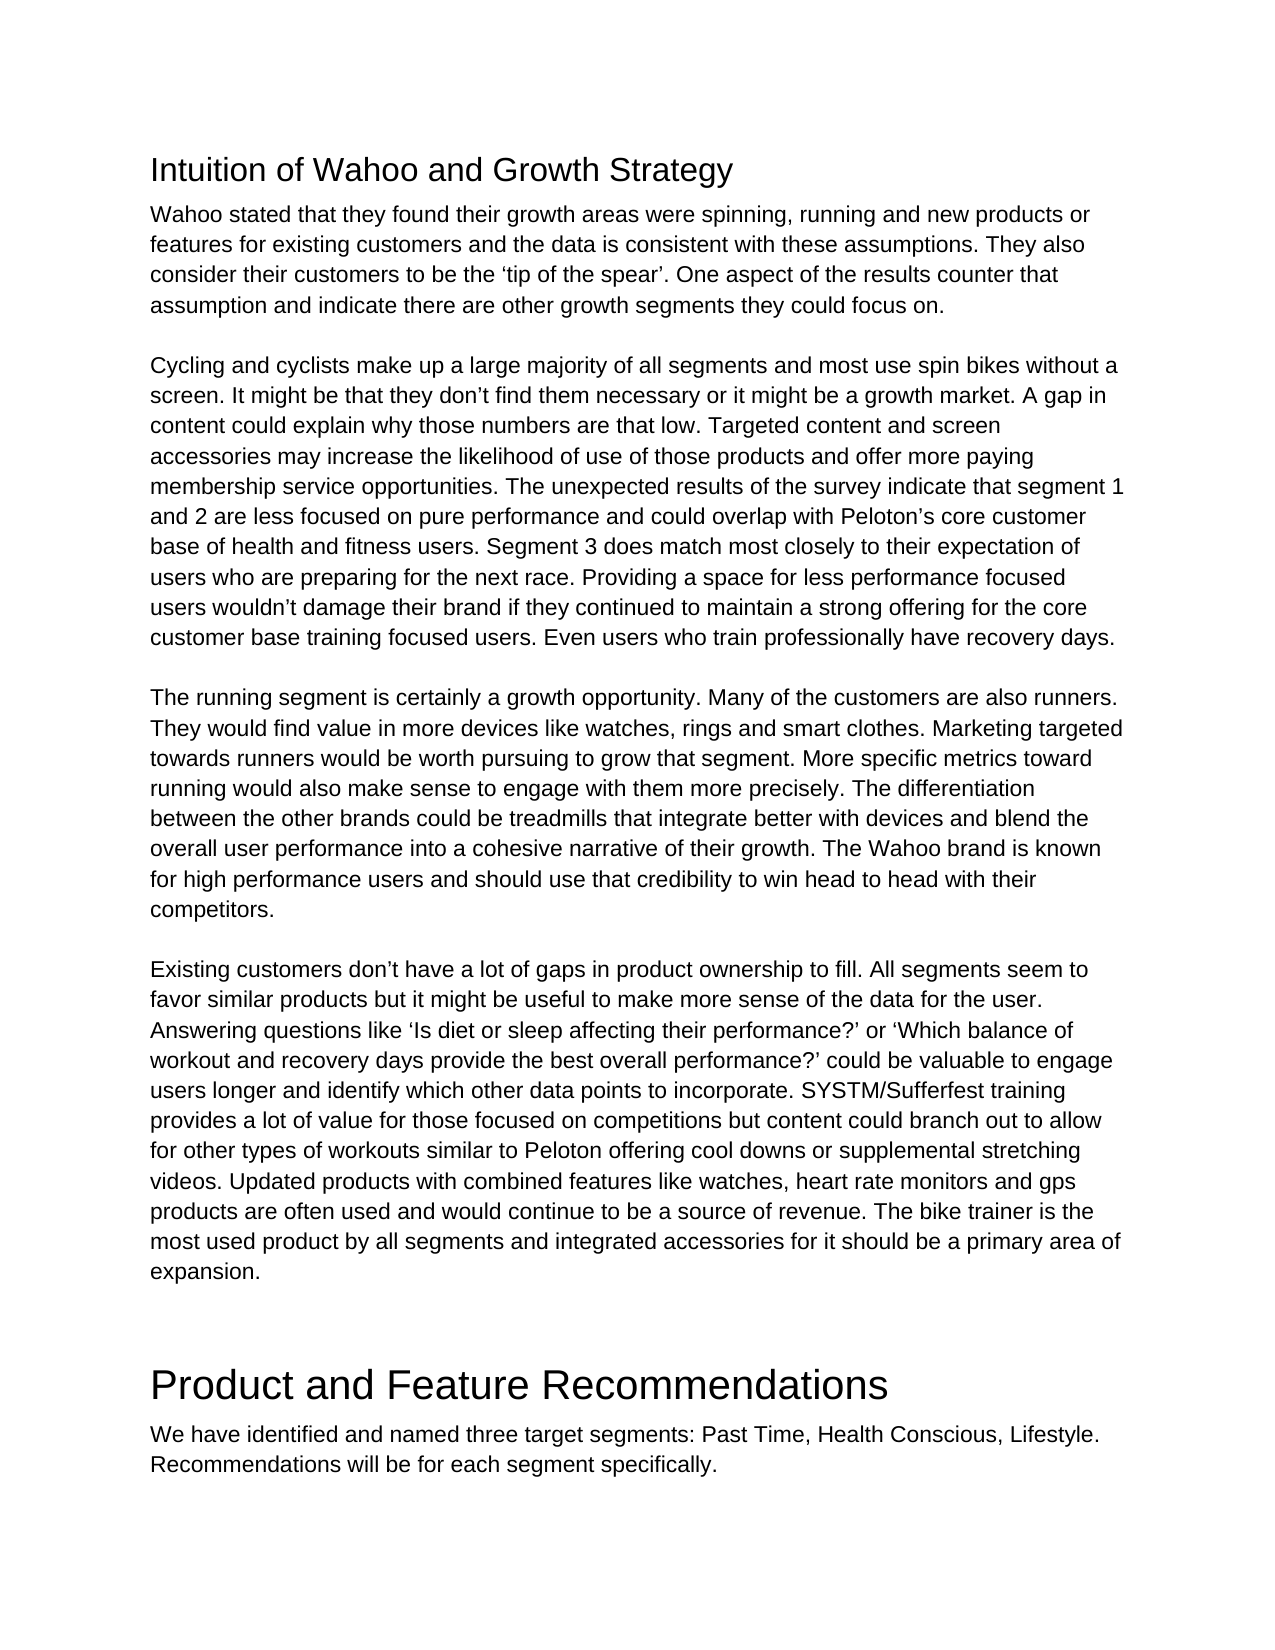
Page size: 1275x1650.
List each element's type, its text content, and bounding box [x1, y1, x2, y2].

text Cycling and cyclists make up a large majority of all segments and most use spin bikes without a screen. It might be that they don’t find them necessary or it might be a growth market. A gap in content could explain why those numbers are that low. Targeted content and screen accessories may increase the likelihood of use of those products and offer more paying membership service opportunities. The unexpected results of the survey indicate that segment 1 and 2 are less focused on pure performance and could overlap with Peloton’s core customer base of health and fitness users. Segment 3 does match most closely to their expectation of users who are preparing for the next race. Providing a space for less performance focused users wouldn’t damage their brand if they continued to maintain a strong offering for the core customer base training focused users. Even users who train professionally have recovery days. [150, 352, 1125, 650]
text Existing customers don’t have a lot of gaps in product ownership to fill. All segments seem to favor similar products but it might be useful to make more sense of the data for the user. Answering questions like ‘Is diet or sleep affecting their performance?’ or ‘Which balance of workout and recovery days provide the best overall performance?’ could be valuable to engage users longer and identify which other data points to incorporate. SYSTM/Sufferfest training provides a lot of value for those focused on competitions but content could branch out to allow for other types of workouts similar to Peloton offering cool downs or supplemental stretching videos. Updated products with combined features like watches, heart rate monitors and gps products are often used and would continue to be a source of revenue. The bike trainer is the most used product by all segments and integrated accessories for it should be a primary area of expansion. [150, 956, 1125, 1284]
subtitle Product and Feature Recommendations [150, 1360, 1125, 1408]
text We have identified and named three target segments: Past Time, Health Conscious, Lifestyle. Recommendations will be for each segment specifically. [150, 1421, 1125, 1477]
text Wahoo stated that they found their growth areas were spinning, running and new products or features for existing customers and the data is consistent with these assumptions. They also consider their customers to be the ‘tip of the spear’. One aspect of the results counter that assumption and indicate there are other growth segments they could focus on. [150, 201, 1125, 318]
subtitle Intuition of Wahoo and Growth Strategy [150, 150, 1125, 188]
text The running segment is certainly a growth opportunity. Many of the customers are also runners. They would find value in more devices like watches, rings and smart clothes. Marketing targeted towards runners would be worth pursuing to grow that segment. More specific metrics toward running would also make sense to engage with them more precisely. The differentiation between the other brands could be treadmills that integrate better with devices and blend the overall user performance into a cohesive narrative of their growth. The Wahoo brand is known for high performance users and should use that credibility to win head to head with their competitors. [150, 684, 1125, 922]
